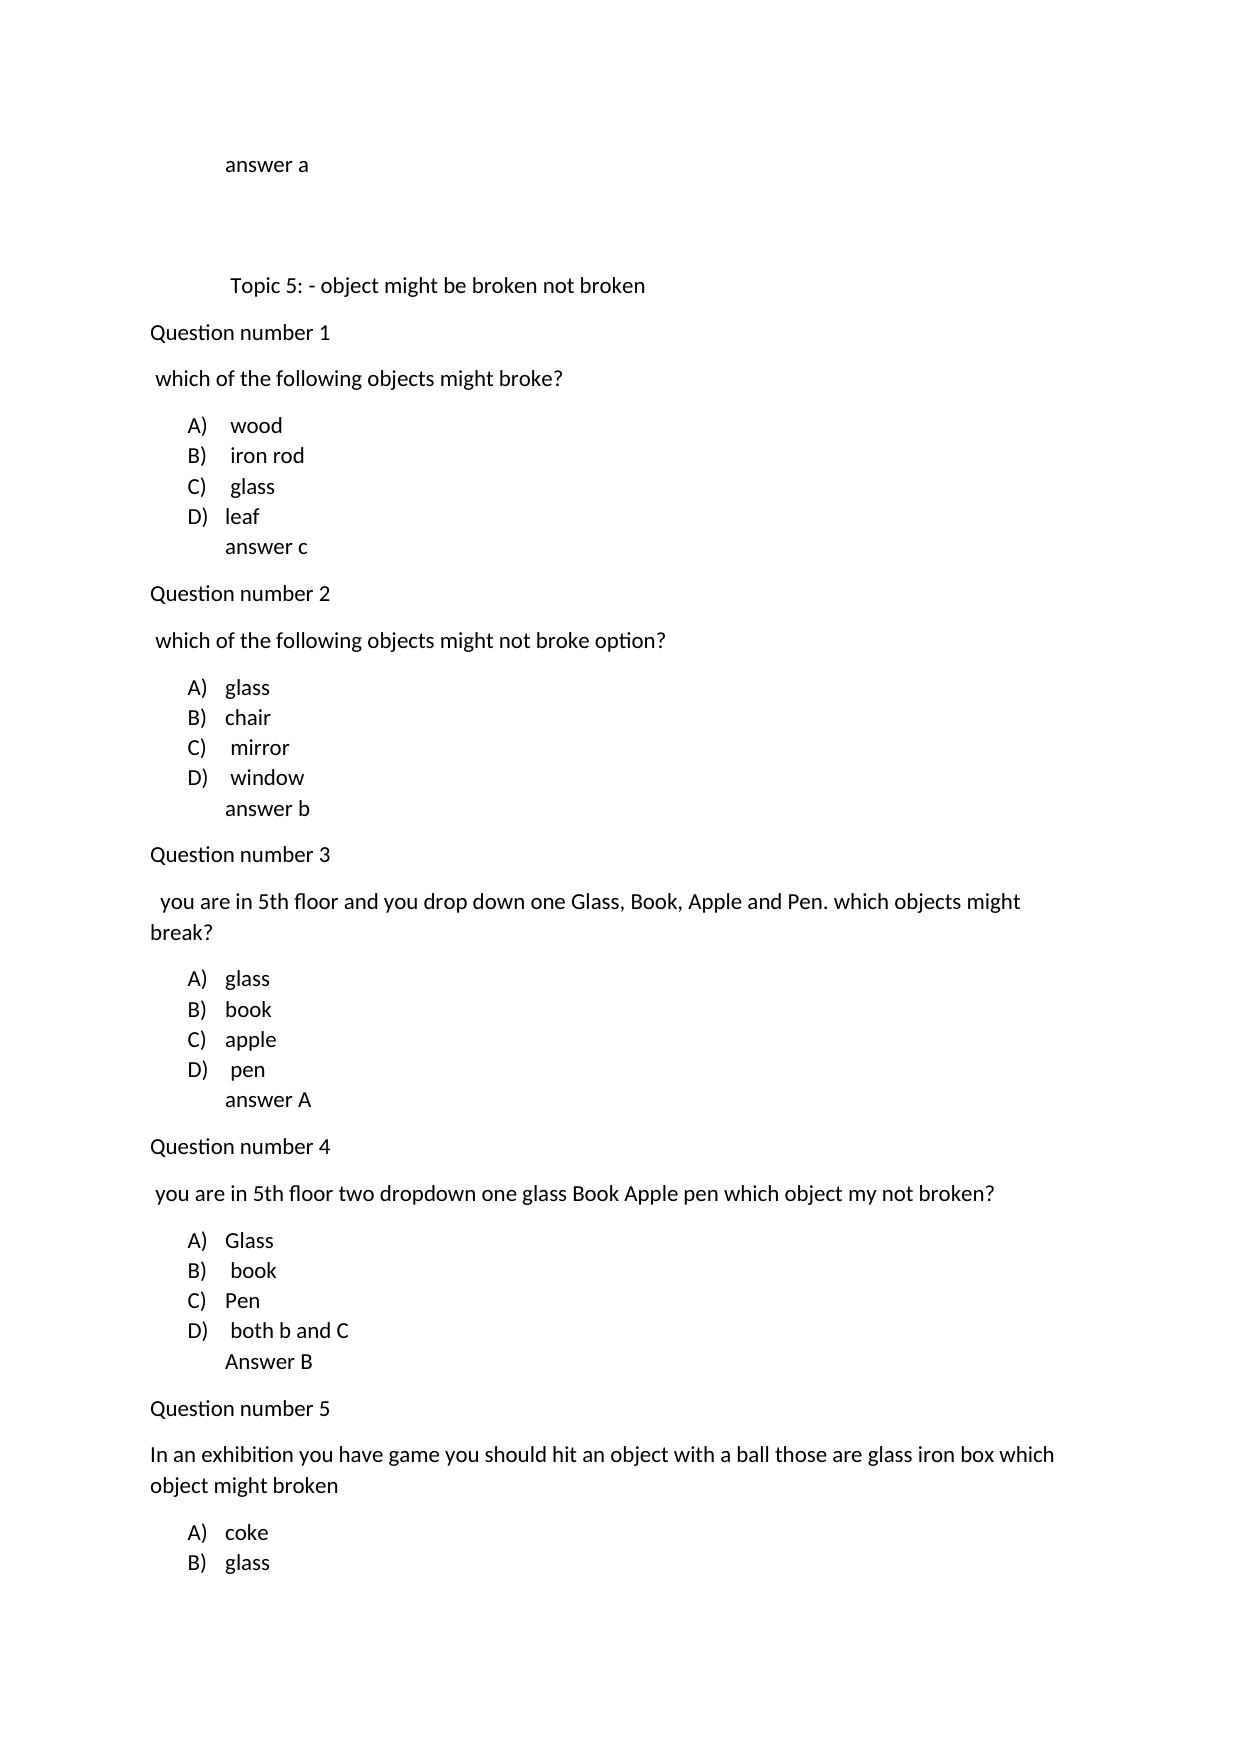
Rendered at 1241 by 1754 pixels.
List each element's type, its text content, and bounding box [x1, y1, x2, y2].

list answer A [225, 1085, 1090, 1113]
text Question number 2 [150, 579, 1090, 607]
list chair [187, 703, 1090, 731]
list Topic 5: - object might be broken not broken [225, 271, 1090, 299]
list glass [187, 472, 1090, 500]
list book [187, 995, 1090, 1023]
list answer a [225, 150, 1090, 178]
list glass [187, 1548, 1090, 1576]
list iron rod [187, 442, 1090, 470]
text In an exhibition you have game you should hit an object with a ball those are glass iron box which object might broken [150, 1441, 1090, 1499]
text which of the following objects might broke? [150, 364, 1090, 393]
list leaf [187, 502, 1090, 530]
text you are in 5th floor two dropdown one glass Book Apple pen which object my not broken? [150, 1179, 1090, 1207]
list pen [187, 1055, 1090, 1083]
text you are in 5th floor and you drop down one Glass, Book, Apple and Pen. which objects might break? [150, 887, 1090, 946]
list glass [187, 673, 1090, 701]
text Question number 5 [150, 1394, 1090, 1422]
list window [187, 763, 1090, 792]
list apple [187, 1025, 1090, 1053]
list answer c [225, 532, 1090, 560]
list answer b [225, 794, 1090, 822]
list both b and C [187, 1317, 1090, 1345]
list mirror [187, 733, 1090, 761]
list Glass [187, 1226, 1090, 1254]
text which of the following objects might not broke option? [150, 626, 1090, 654]
list Pen [187, 1286, 1090, 1314]
text Question number 1 [150, 318, 1090, 346]
list book [187, 1256, 1090, 1284]
list glass [187, 964, 1090, 993]
list coke [187, 1518, 1090, 1546]
list wood [187, 411, 1090, 439]
list Answer B [225, 1347, 1090, 1375]
text Question number 4 [150, 1132, 1090, 1160]
text Question number 3 [150, 841, 1090, 869]
